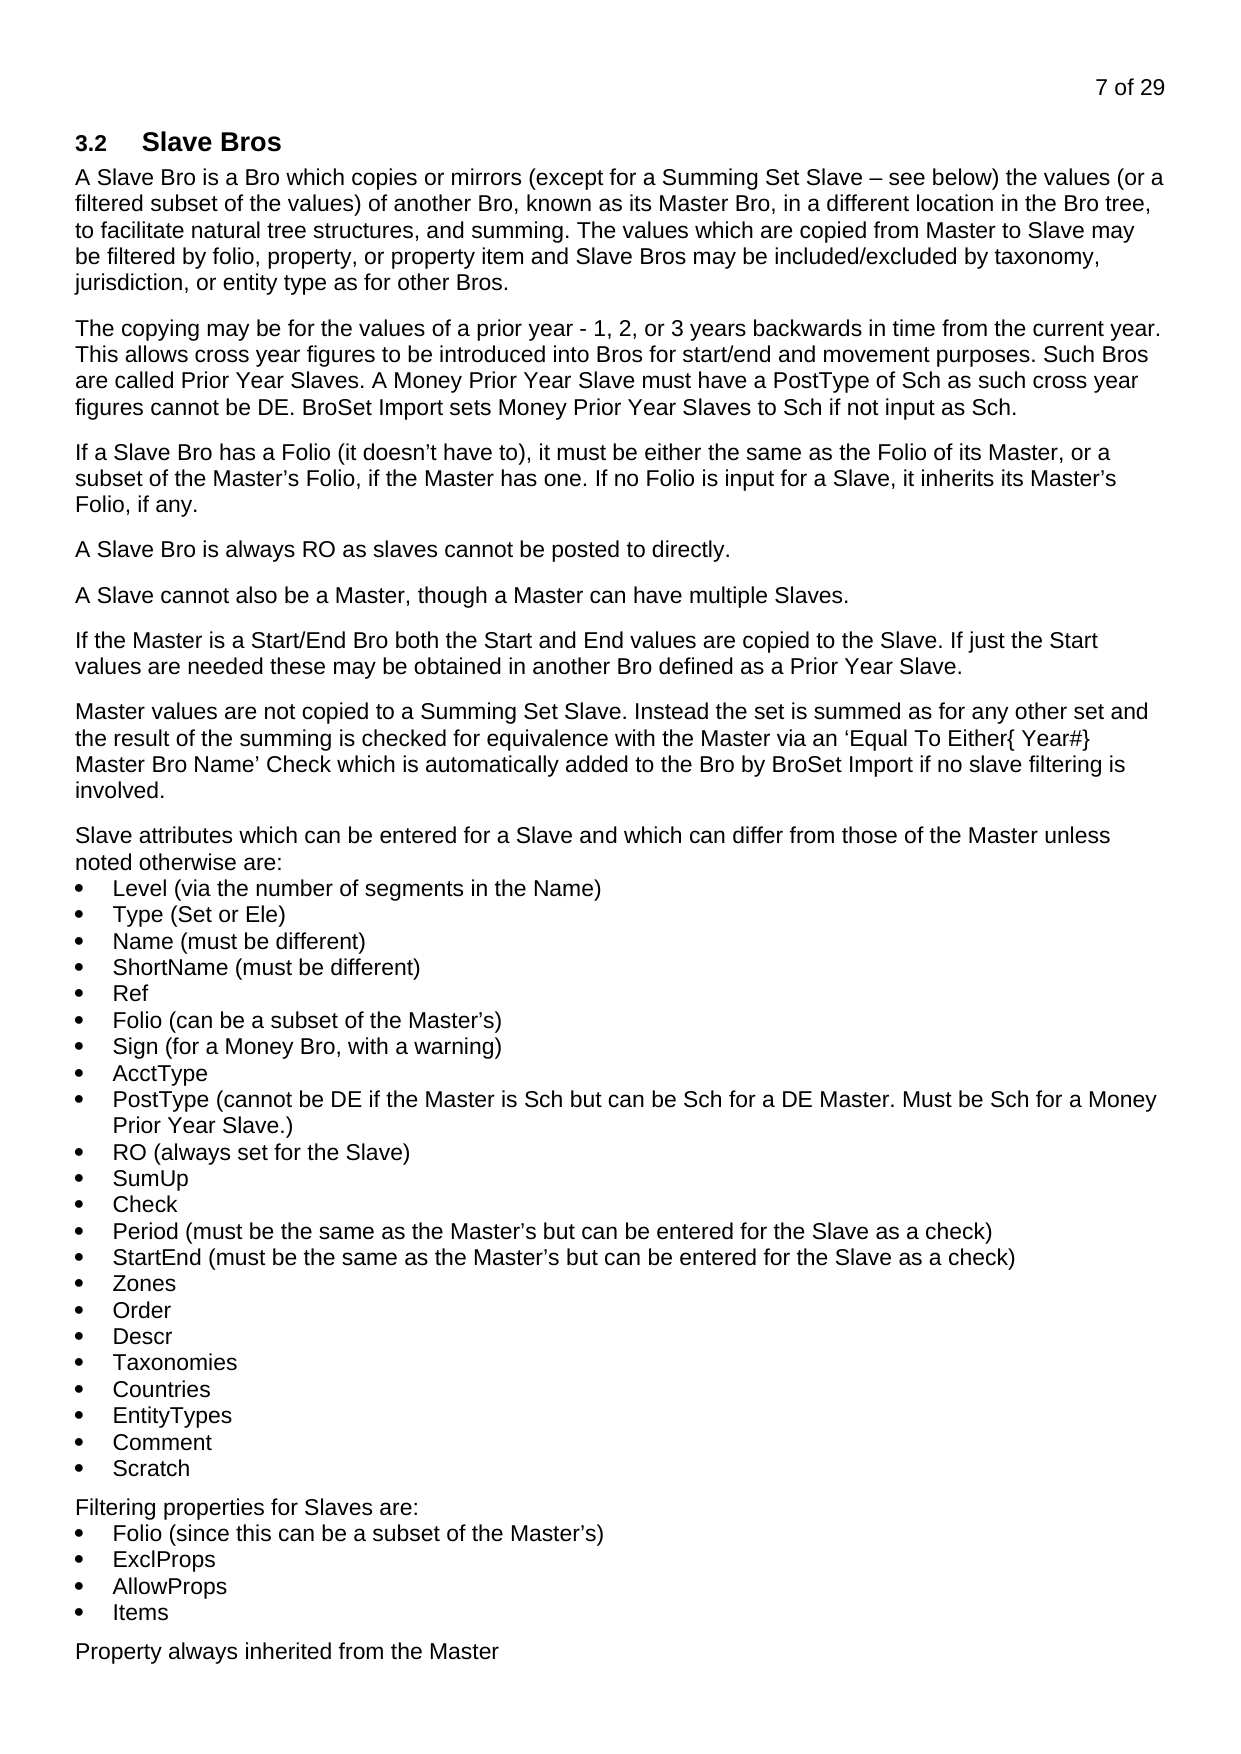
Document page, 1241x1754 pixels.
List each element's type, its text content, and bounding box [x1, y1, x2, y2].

list RO (always set for the Slave) [75, 1138, 1165, 1165]
list Level (via the number of segments in the Name) [75, 875, 1165, 901]
list ExclProps [75, 1546, 1165, 1573]
list PostType (cannot be DE if the Master is Sch but can be Sch for a DE Master. Must be Sch for a Money Prior Year Slave.) [75, 1086, 1165, 1138]
list AcctType [75, 1059, 1165, 1086]
list Order [75, 1297, 1165, 1323]
list ShortName (must be different) [75, 954, 1165, 980]
text A Slave cannot also be a Master, though a Master can have multiple Slaves. [75, 582, 1165, 608]
list Taxonomies [75, 1349, 1165, 1376]
list Name (must be different) [75, 928, 1165, 954]
list Folio (can be a subset of the Master’s) [75, 1007, 1165, 1033]
text Filtering properties for Slaves are: [75, 1494, 1165, 1520]
list Ref [75, 980, 1165, 1007]
list AllowProps [75, 1573, 1165, 1599]
text If the Master is a Start/End Bro both the Start and End values are copied to the Slave. If just the Start values are needed these may be obtained in another Bro defined as a Prior Year Slave. [75, 627, 1165, 679]
list Countries [75, 1376, 1165, 1402]
subtitle Slave Bros [75, 126, 1165, 158]
list Descr [75, 1323, 1165, 1349]
list Sign (for a Money Bro, with a warning) [75, 1033, 1165, 1059]
text The copying may be for the values of a prior year - 1, 2, or 3 years backwards in time from the current year. This allows cross year figures to be introduced into Bros for start/end and movement purposes. Such Bros are called Prior Year Slaves. A Money Prior Year Slave must have a PostType of Sch as such cross year figures cannot be DE. BroSet Import sets Money Prior Year Slaves to Sch if not input as Sch. [75, 314, 1165, 420]
list Type (Set or Ele) [75, 901, 1165, 928]
text Property always inherited from the Master [75, 1638, 1165, 1664]
text A Slave Bro is always RO as slaves cannot be posted to directly. [75, 536, 1165, 563]
list EntityTypes [75, 1402, 1165, 1428]
text Slave attributes which can be entered for a Slave and which can differ from those of the Master unless noted otherwise are: [75, 822, 1165, 875]
text If a Slave Bro has a Folio (it doesn’t have to), it must be either the same as the Folio of its Master, or a subset of the Master’s Folio, if the Master has one. If no Folio is input for a Slave, it inherits its Master’s Folio, if any. [75, 439, 1165, 518]
list SumUp [75, 1165, 1165, 1191]
list Items [75, 1599, 1165, 1625]
list Comment [75, 1428, 1165, 1455]
list StartEnd (must be the same as the Master’s but can be entered for the Slave as a check) [75, 1244, 1165, 1270]
list Folio (since this can be a subset of the Master’s) [75, 1520, 1165, 1546]
list Scratch [75, 1455, 1165, 1481]
list Zones [75, 1270, 1165, 1297]
list Period (must be the same as the Master’s but can be entered for the Slave as a check) [75, 1218, 1165, 1244]
list Check [75, 1191, 1165, 1218]
text Master values are not copied to a Summing Set Slave. Instead the set is summed as for any other set and the result of the summing is checked for equivalence with the Master via an ‘Equal To Either{ Year#} Master Bro Name’ Check which is automatically added to the Bro by BroSet Import if no slave filtering is involved. [75, 698, 1165, 803]
text A Slave Bro is a Bro which copies or mirrors (except for a Summing Set Slave – see below) the values (or a filtered subset of the values) of another Bro, known as its Master Bro, in a different location in the Bro tree, to facilitate natural tree structures, and summing. The values which are copied from Master to Slave may be filtered by folio, property, or property item and Slave Bros may be included/excluded by taxonomy, jurisdiction, or entity type as for other Bros. [75, 164, 1165, 296]
